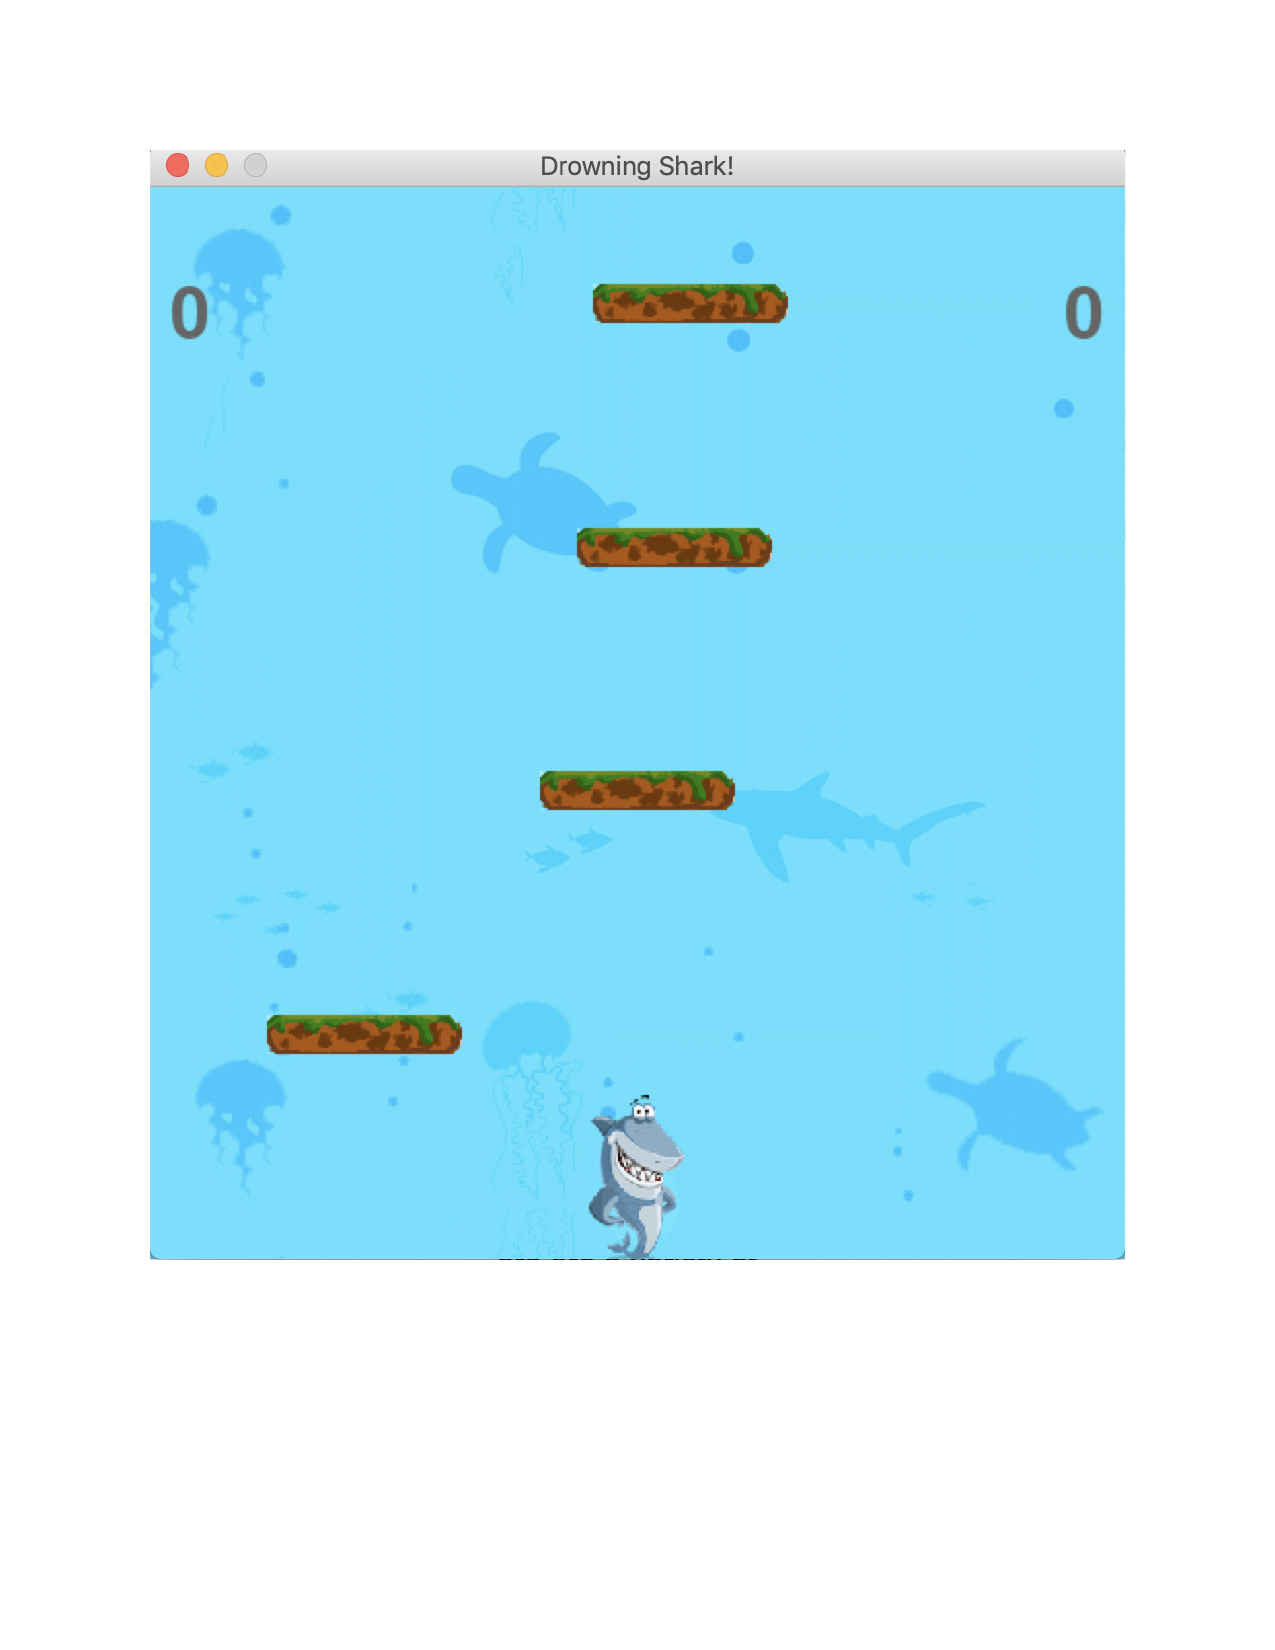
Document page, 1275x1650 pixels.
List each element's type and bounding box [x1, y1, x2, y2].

picture [150, 150, 1125, 1260]
